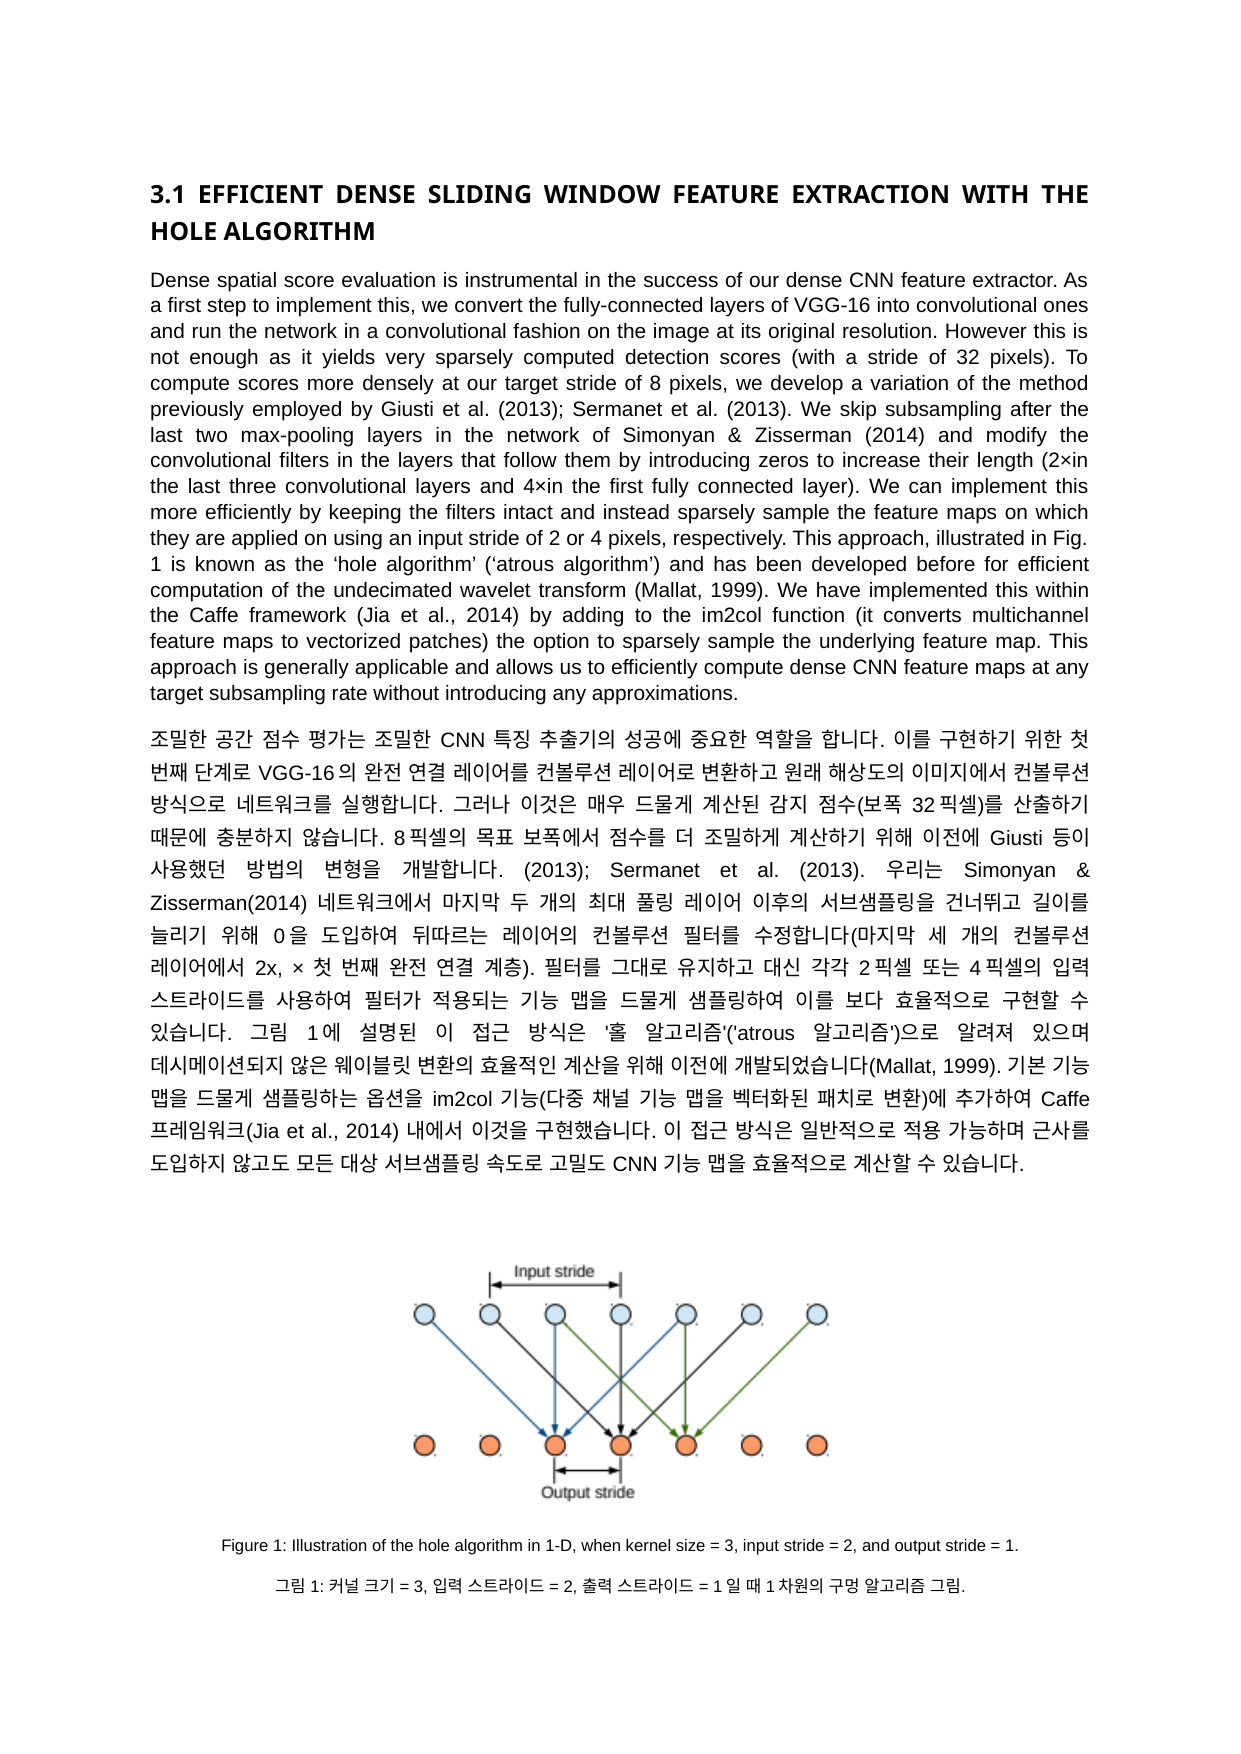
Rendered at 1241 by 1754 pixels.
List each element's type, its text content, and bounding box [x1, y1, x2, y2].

text 그림 1: 커널 크기 = 3, 입력 스트라이드 = 2, 출력 스트라이드 = 1일 때 1차원의 구멍 알고리즘 그림. [150, 1573, 1090, 1597]
text Dense spatial score evaluation is instrumental in the success of our dense CNN feature extractor. As a first step to implement this, we convert the fully-connected layers of VGG-16 into convolutional ones and run the network in a convolutional fashion on the image at its original resolution. However this is not enough as it yields very sparsely computed detection scores (with a stride of 32 pixels). To compute scores more densely at our target stride of 8 pixels, we develop a variation of the method previously employed by Giusti et al. (2013); Sermanet et al. (2013). We skip subsampling after the last two max-pooling layers in the network of Simonyan & Zisserman (2014) and modify the convolutional filters in the layers that follow them by introducing zeros to increase their length (2×in the last three convolutional layers and 4×in the first fully connected layer). We can implement this more efficiently by keeping the filters intact and instead sparsely sample the feature maps on which they are applied on using an input stride of 2 or 4 pixels, respectively. This approach, illustrated in Fig. 1 is known as the ‘hole algorithm’ (‘atrous algorithm’) and has been developed before for efficient computation of the undecimated wavelet transform (Mallat, 1999). We have implemented this within the Caffe framework (Jia et al., 2014) by adding to the im2col function (it converts multichannel feature maps to vectorized patches) the option to sparsely sample the underlying feature map. This approach is generally applicable and allows us to efficiently compute dense CNN feature maps at any target subsampling rate without introducing any approximations. [150, 267, 1090, 705]
text 3.1 EFFICIENT DENSE SLIDING WINDOW FEATURE EXTRACTION WITH THE HOLE ALGORITHM [150, 177, 1090, 248]
picture [389, 1238, 851, 1517]
text Figure 1: Illustration of the hole algorithm in 1-D, when kernel size = 3, input stride = 2, and output stride = 1. [150, 1536, 1090, 1555]
text 조밀한 공간 점수 평가는 조밀한 CNN 특징 추출기의 성공에 중요한 역할을 합니다. 이를 구현하기 위한 첫 번째 단계로 VGG-16의 완전 연결 레이어를 컨볼루션 레이어로 변환하고 원래 해상도의 이미지에서 컨볼루션 방식으로 네트워크를 실행합니다. 그러나 이것은 매우 드물게 계산된 감지 점수(보폭 32픽셀)를 산출하기 때문에 충분하지 않습니다. 8픽셀의 목표 보폭에서 점수를 더 조밀하게 계산하기 위해 이전에 Giusti 등이 사용했던 방법의 변형을 개발합니다. (2013); Sermanet et al. (2013). 우리는 Simonyan & Zisserman(2014) 네트워크에서 마지막 두 개의 최대 풀링 레이어 이후의 서브샘플링을 건너뛰고 길이를 늘리기 위해 0을 도입하여 뒤따르는 레이어의 컨볼루션 필터를 수정합니다(마지막 세 개의 컨볼루션 레이어에서 2x, × 첫 번째 완전 연결 계층). 필터를 그대로 유지하고 대신 각각 2픽셀 또는 4픽셀의 입력 스트라이드를 사용하여 필터가 적용되는 기능 맵을 드물게 샘플링하여 이를 보다 효율적으로 구현할 수 있습니다. 그림 1에 설명된 이 접근 방식은 '홀 알고리즘'('atrous 알고리즘')으로 알려져 있으며 데시메이션되지 않은 웨이블릿 변환의 효율적인 계산을 위해 이전에 개발되었습니다(Mallat, 1999). 기본 기능 맵을 드물게 샘플링하는 옵션을 im2col 기능(다중 채널 기능 맵을 벡터화된 패치로 변환)에 추가하여 Caffe 프레임워크(Jia et al., 2014) 내에서 이것을 구현했습니다. 이 접근 방식은 일반적으로 적용 가능하며 근사를 도입하지 않고도 모든 대상 서브샘플링 속도로 고밀도 CNN 기능 맵을 효율적으로 계산할 수 있습니다. [150, 723, 1090, 1177]
